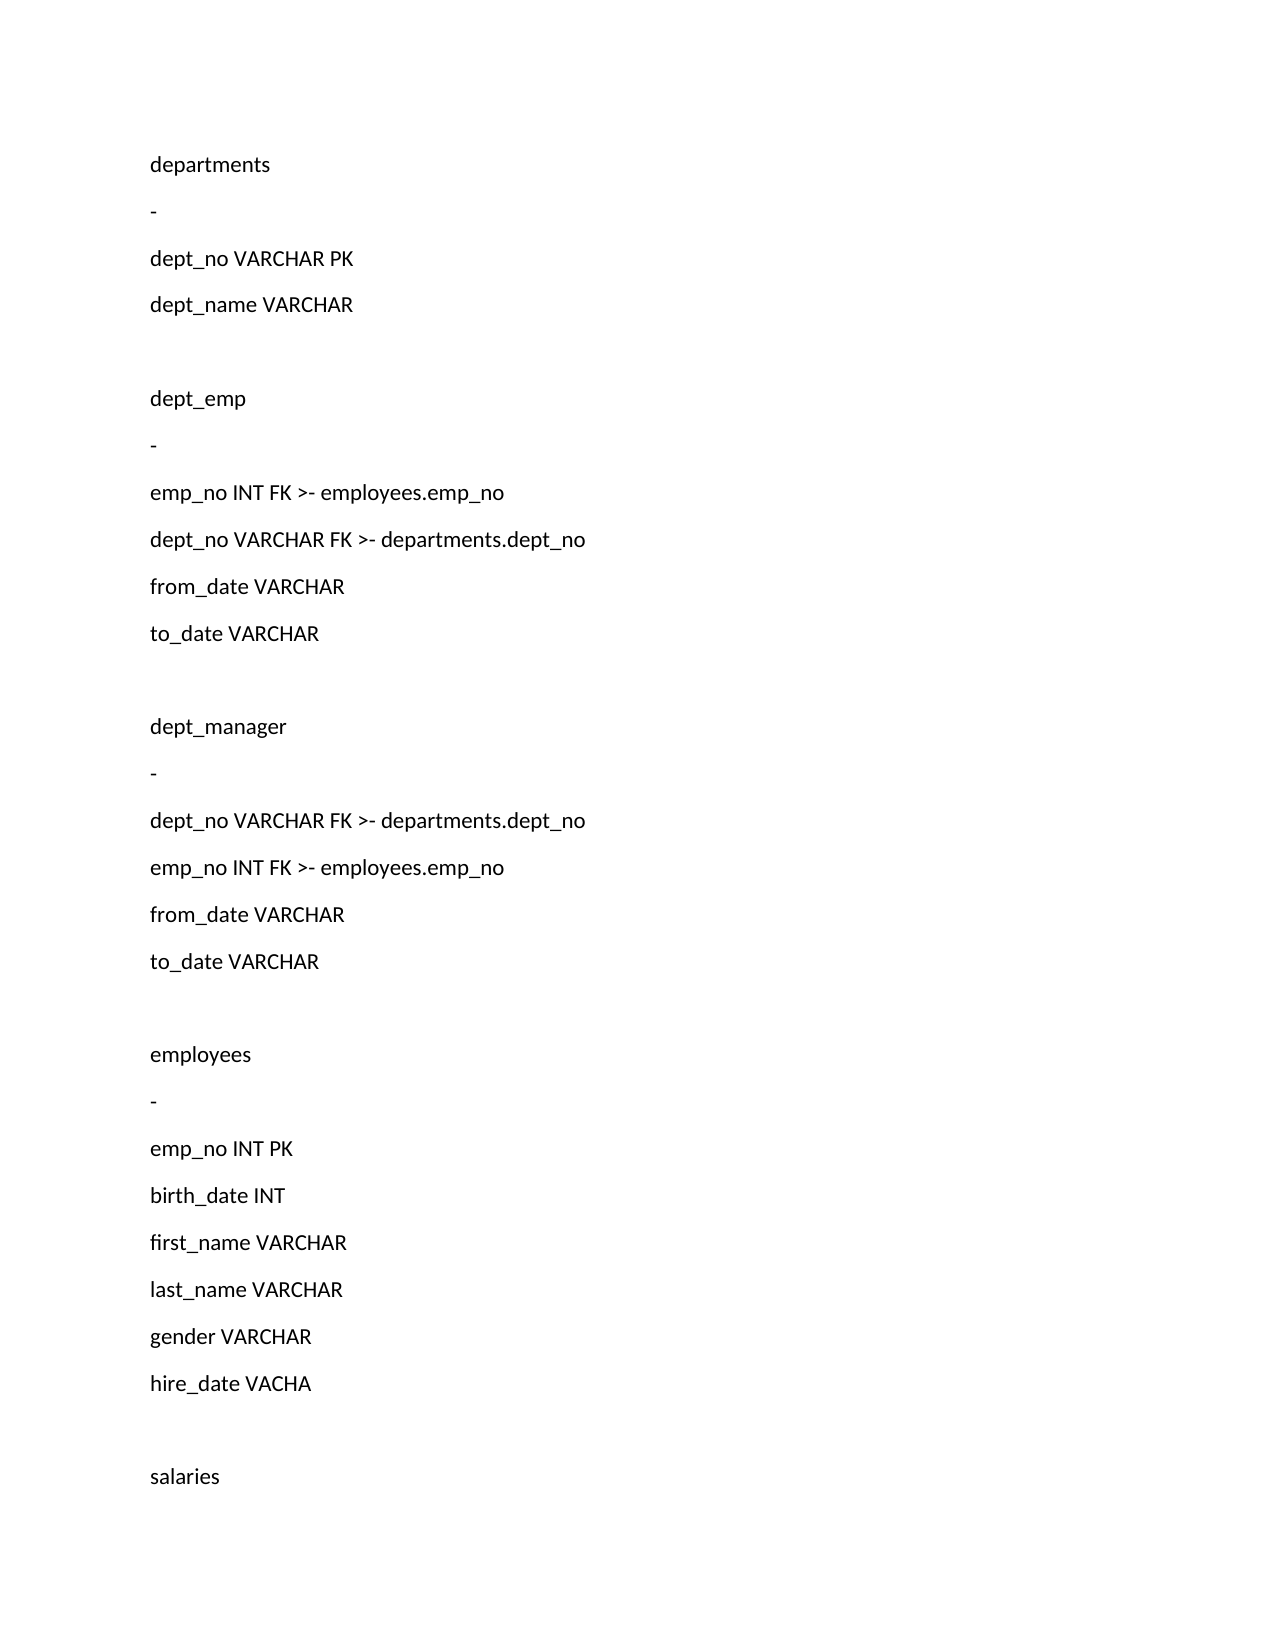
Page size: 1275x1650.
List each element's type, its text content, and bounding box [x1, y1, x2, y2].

text dept_emp [150, 384, 1125, 412]
text first_name VARCHAR [150, 1228, 1125, 1256]
text dept_name VARCHAR [150, 291, 1125, 319]
text emp_no INT FK >- employees.emp_no [150, 478, 1125, 506]
text - [150, 431, 1125, 459]
text to_date VARCHAR [150, 619, 1125, 647]
text emp_no INT PK [150, 1134, 1125, 1162]
text salaries [150, 1462, 1125, 1491]
text birth_date INT [150, 1181, 1125, 1209]
text to_date VARCHAR [150, 947, 1125, 975]
text dept_manager [150, 712, 1125, 741]
text - [150, 197, 1125, 225]
text from_date VARCHAR [150, 572, 1125, 600]
text dept_no VARCHAR FK >- departments.dept_no [150, 806, 1125, 834]
text - [150, 1087, 1125, 1116]
text departments [150, 150, 1125, 178]
text dept_no VARCHAR FK >- departments.dept_no [150, 525, 1125, 553]
text employees [150, 1041, 1125, 1069]
text last_name VARCHAR [150, 1275, 1125, 1303]
text emp_no INT FK >- employees.emp_no [150, 853, 1125, 881]
text hire_date VACHA [150, 1369, 1125, 1397]
text dept_no VARCHAR PK [150, 244, 1125, 272]
text from_date VARCHAR [150, 900, 1125, 928]
text - [150, 759, 1125, 787]
text gender VARCHAR [150, 1322, 1125, 1350]
